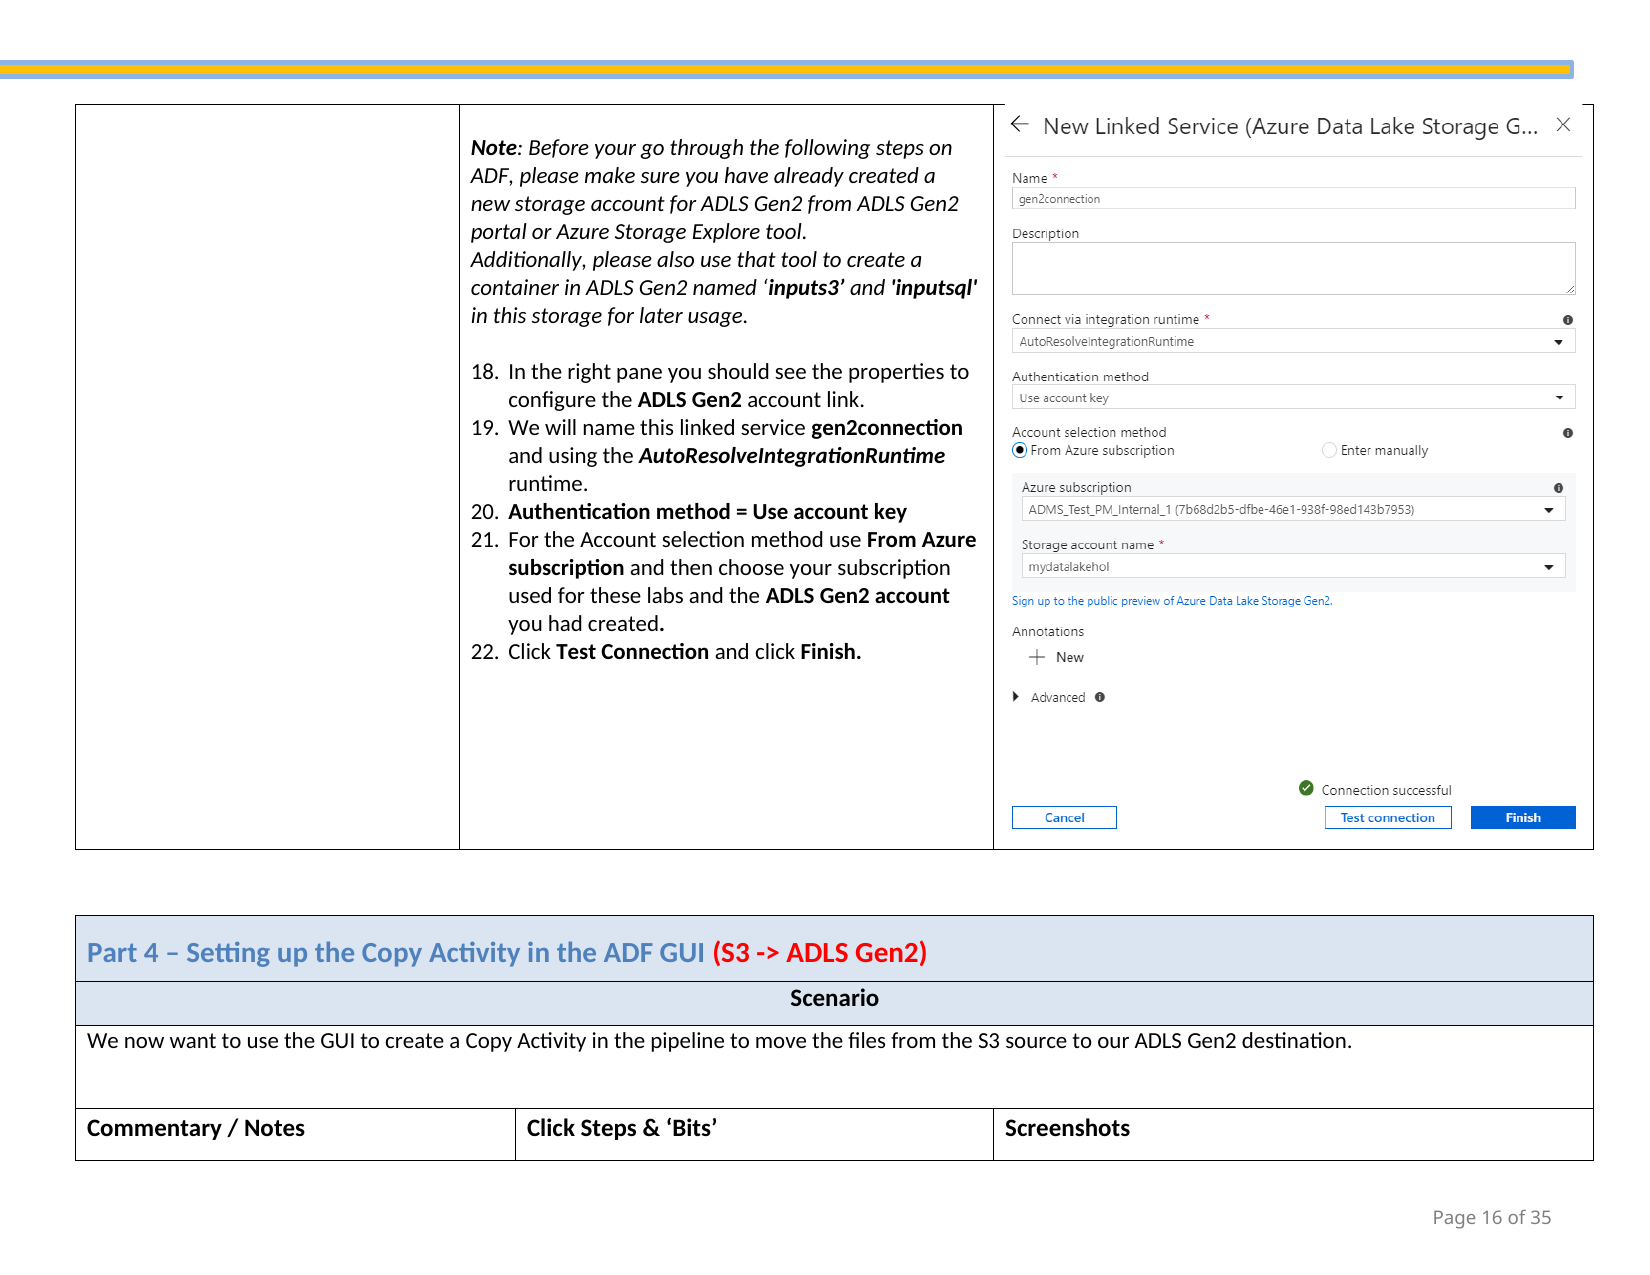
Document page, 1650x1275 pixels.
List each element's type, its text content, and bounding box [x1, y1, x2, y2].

table_cell Commentary / Notes [76, 1109, 515, 1160]
table_cell [994, 105, 1593, 849]
table_cell Click Steps & ‘Bits’ [516, 1109, 993, 1160]
table_header Part 4 – Setting up the Copy Activity in the ADF GUI (S3 -> ADLS Gen2) [76, 916, 1593, 981]
picture [1004, 104, 1583, 837]
table_cell [76, 105, 459, 849]
table_cell Screenshots [994, 1109, 1593, 1160]
table_cell Note: Before your go through the following steps on ADF, please make sure you have already created a new storage account for ADLS Gen2 from ADLS Gen2 portal or Azure Storage Explore tool. Additionally, please also use that tool to create a container in ADLS Gen2 named ‘inputs3’ and 'inputsql' in this storage for later usage. In the right pane you should see the properties to configure the ADLS Gen2 account link. We will name this linked service gen2connection and using the AutoResolveIntegrationRuntime runtime. Authentication method = Use account key For the Account selection method use From Azure subscription and then choose your subscription used for these labs and the ADLS Gen2 account you had created. Click Test Connection and click Finish. [460, 105, 993, 849]
table_cell We now want to use the GUI to create a Copy Activity in the pipeline to move the files from the S3 source to our ADLS Gen2 destination. [76, 1026, 1593, 1107]
table_cell Scenario [76, 982, 1593, 1025]
